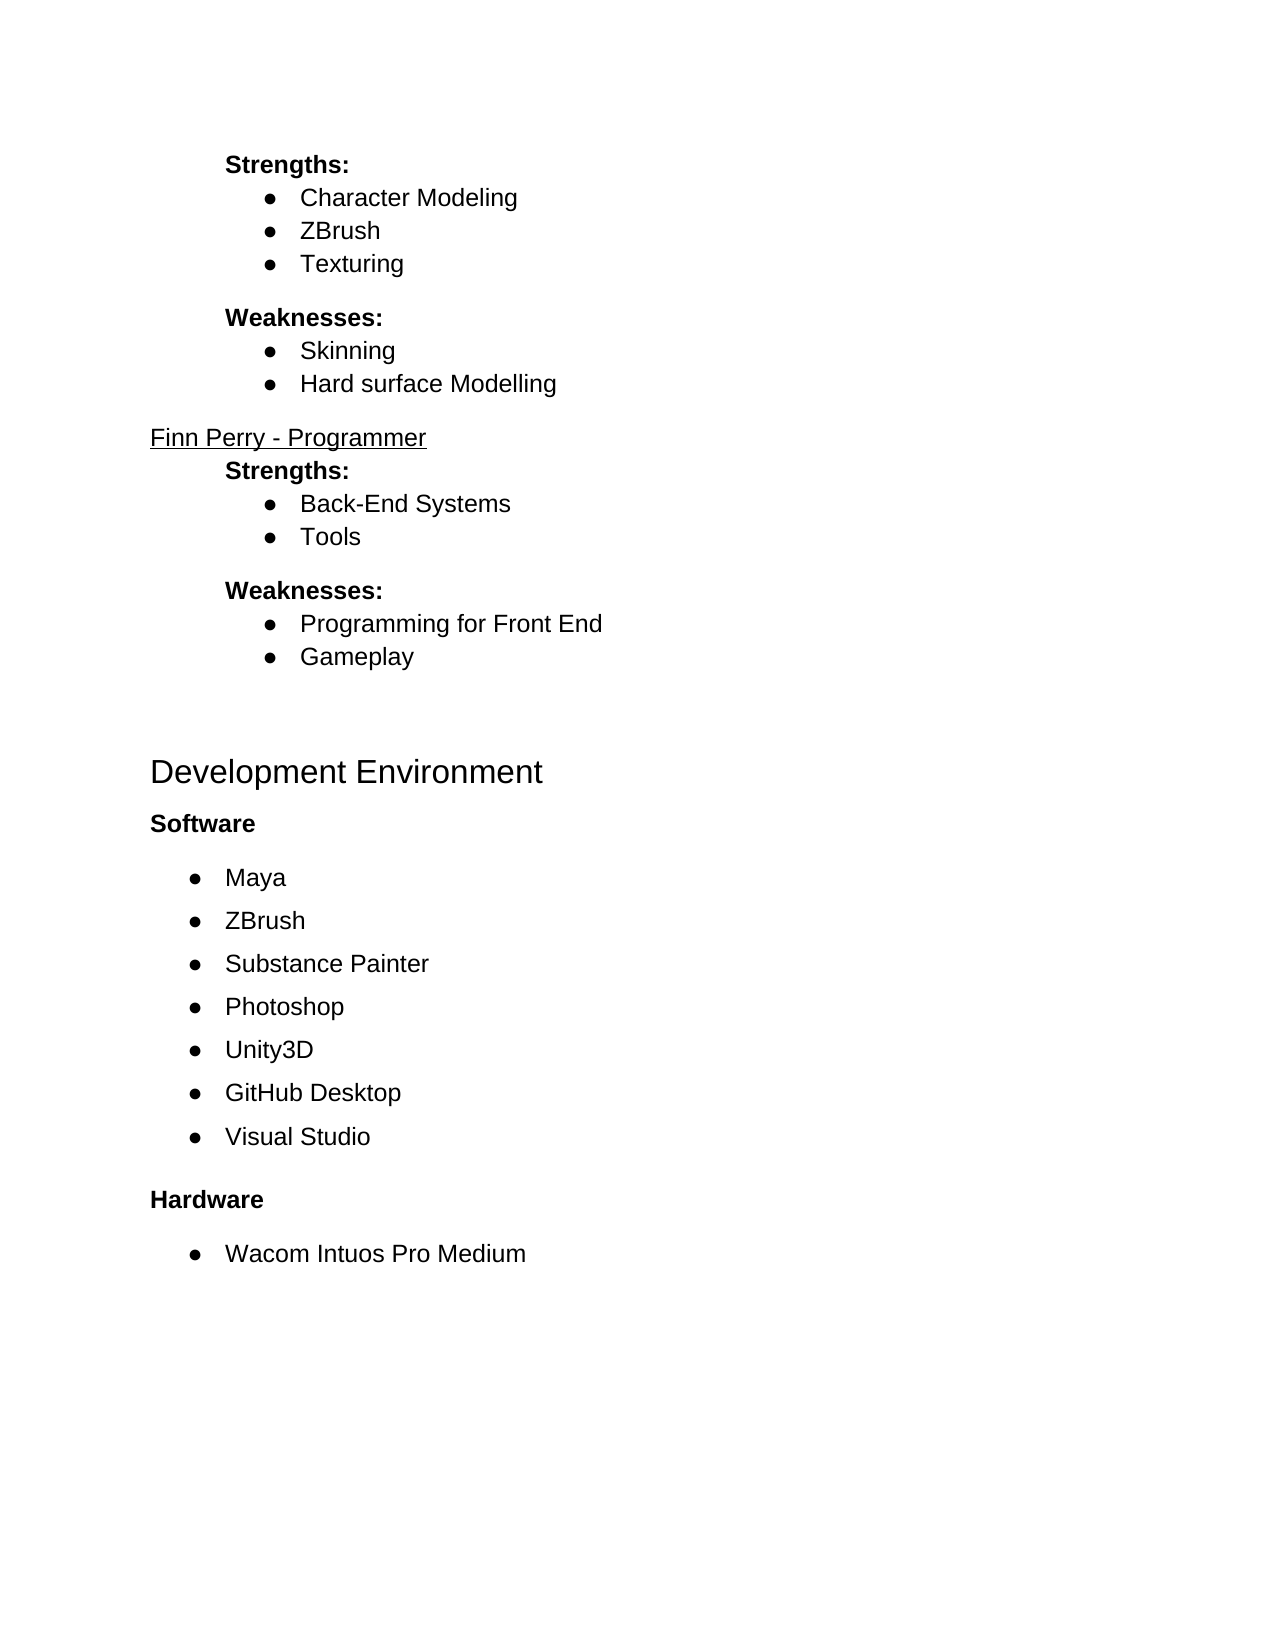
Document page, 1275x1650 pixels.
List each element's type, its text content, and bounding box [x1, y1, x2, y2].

list ZBrush [187, 906, 1125, 935]
text Strengths: [225, 150, 1125, 179]
list Wacom Intuos Pro Medium [187, 1239, 1125, 1268]
text Software [150, 809, 1125, 838]
list GitHub Desktop [187, 1078, 1125, 1107]
list Texturing [262, 249, 1125, 278]
list Gameplay [262, 642, 1125, 671]
text Finn Perry - Programmer [150, 423, 1125, 452]
list Character Modeling [262, 183, 1125, 212]
list Photoshop [187, 992, 1125, 1021]
list Back-End Systems [262, 489, 1125, 518]
list ZBrush [262, 216, 1125, 245]
list Skinning [262, 336, 1125, 365]
text Weaknesses: [225, 576, 1125, 604]
list Substance Painter [187, 949, 1125, 978]
subtitle Development Environment [150, 752, 1125, 791]
text Strengths: [225, 456, 1125, 484]
text Weaknesses: [225, 303, 1125, 332]
list Unity3D [187, 1035, 1125, 1064]
list Hard surface Modelling [262, 369, 1125, 398]
list Visual Studio [187, 1122, 1125, 1150]
list Programming for Front End [262, 609, 1125, 637]
list Tools [262, 522, 1125, 551]
list Maya [187, 863, 1125, 892]
text Hardware [150, 1186, 1125, 1214]
